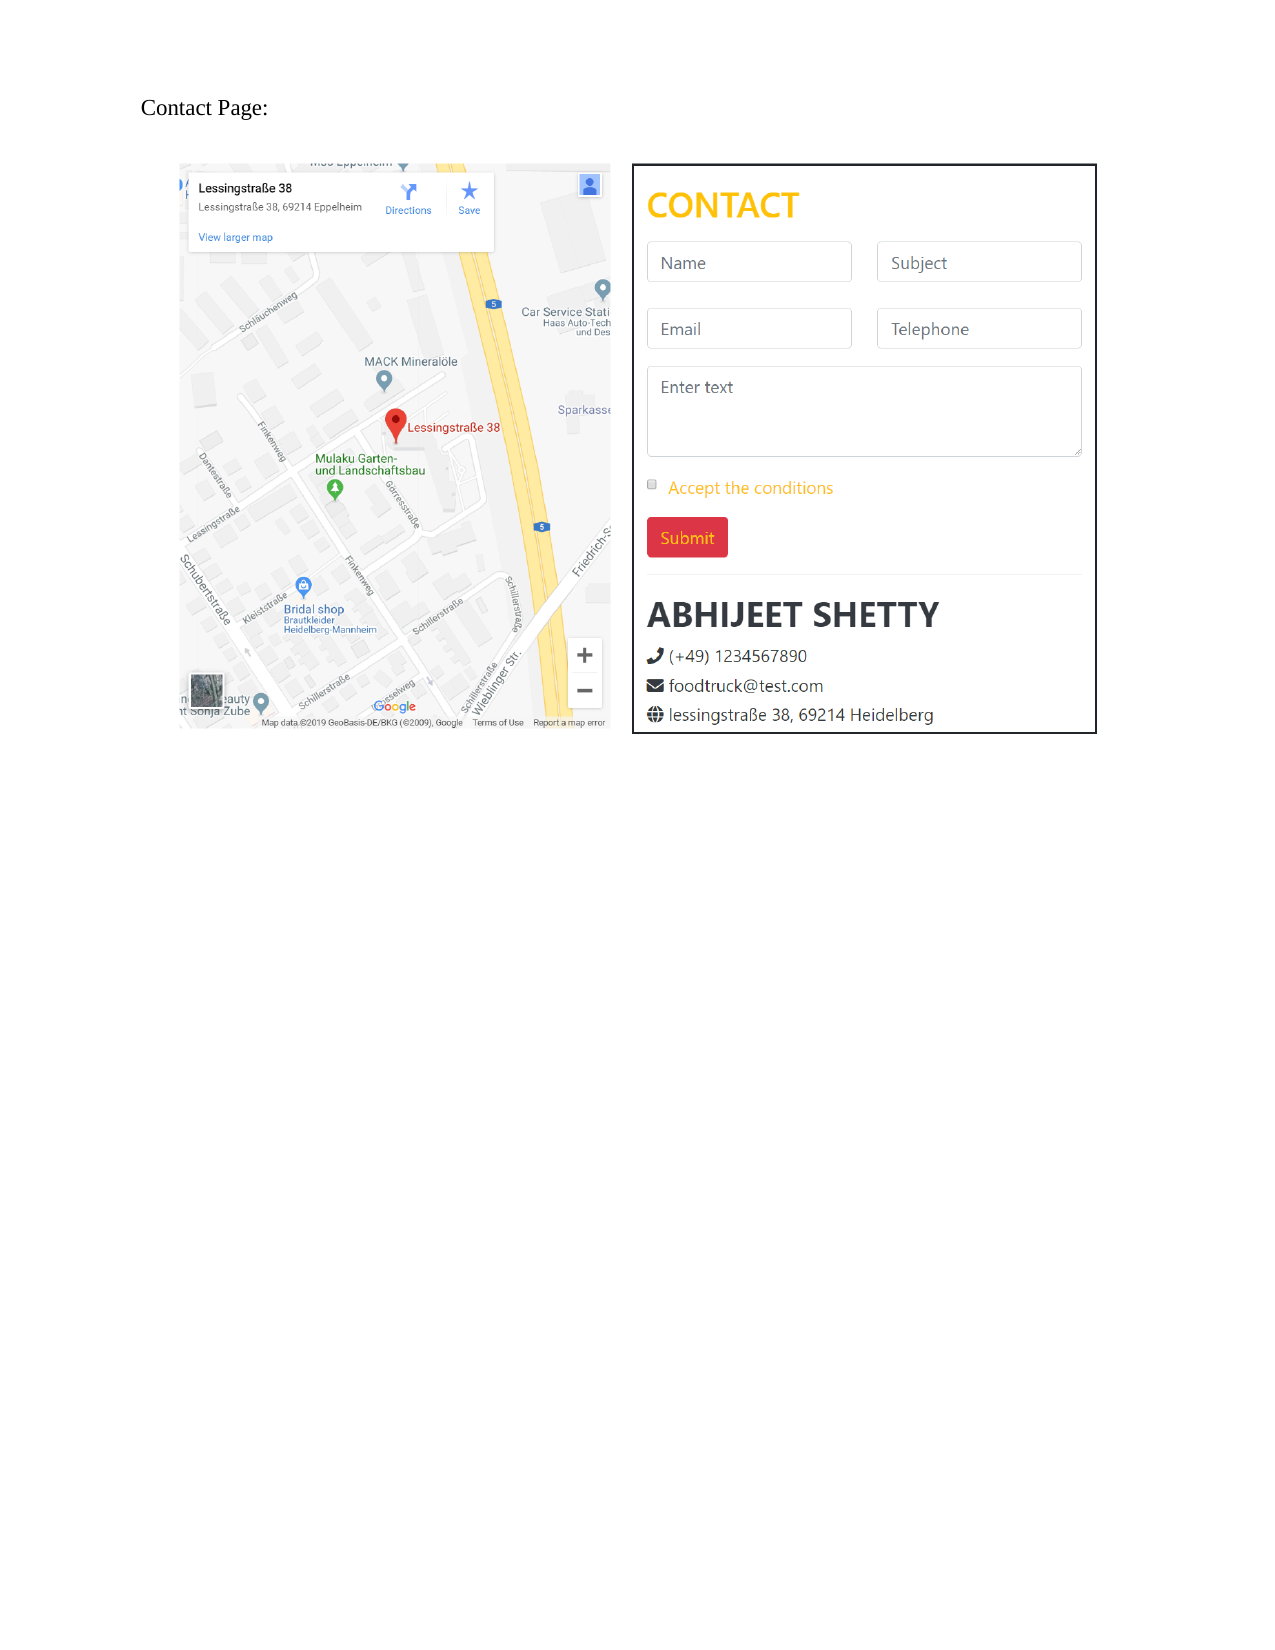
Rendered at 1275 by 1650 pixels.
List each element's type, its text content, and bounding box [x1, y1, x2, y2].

text Contact Page: [141, 94, 1153, 120]
picture [140, 144, 1154, 748]
